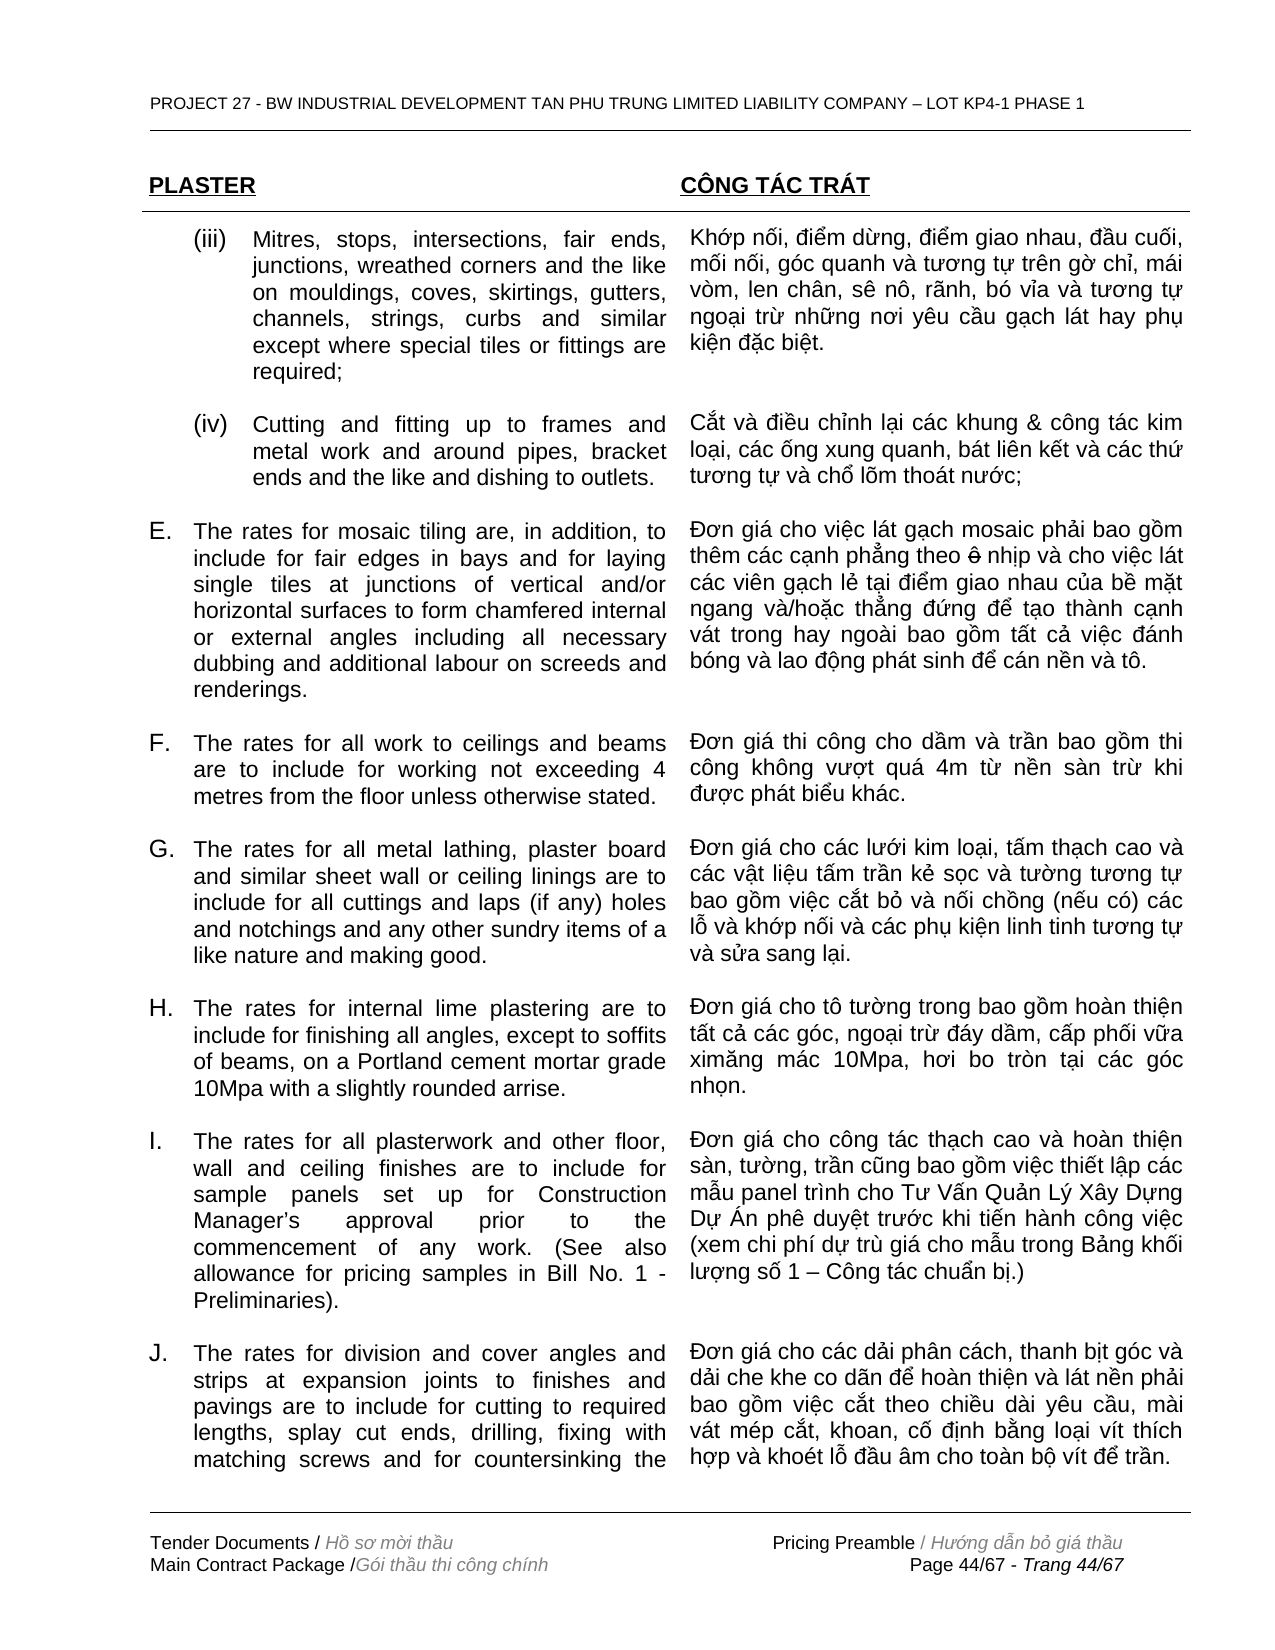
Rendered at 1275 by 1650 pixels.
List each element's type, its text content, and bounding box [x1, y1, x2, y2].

table_cell The rates for mosaic tiling are, in addition, to include for fair edges in bays and for laying single tiles at junctions of vertical and/or horizontal surfaces to form chamfered internal or external angles including all necessary dubbing and additional labour on screeds and renderings. [142, 503, 673, 715]
table_cell Đơn giá cho công tác thạch cao và hoàn thiện sàn, tường, trần cũng bao gồm việc thiết lập các mẫu panel trình cho Tư Vấn Quản Lý Xây Dựng Dự Án phê duyệt trước khi tiến hành công việc (xem chi phí dự trù giá cho mẫu trong Bảng khối lượng số 1 – Công tác chuẩn bị.) [674, 1114, 1190, 1325]
table_cell Đơn giá thi công cho dầm và trần bao gồm thi công không vượt quá 4m từ nền sàn trừ khi được phát biểu khác. [674, 715, 1190, 822]
table_header CÔNG TÁC TRÁT [674, 160, 1190, 211]
table_cell The rates for internal lime plastering are to include for finishing all angles, except to soffits of beams, on a Portland cement mortar grade 10Mpa with a slightly rounded arrise. [142, 981, 673, 1113]
table_cell Đơn giá cho tô tường trong bao gồm hoàn thiện tất cả các góc, ngoại trừ đáy dầm, cấp phối vữa ximăng mác 10Mpa, hơi bo tròn tại các góc nhọn. [674, 981, 1190, 1113]
table_cell The rates for all plasterwork and other floor, wall and ceiling finishes are to include for sample panels set up for Construction Manager’s approval prior to the commencement of any work. (See also allowance for pricing samples in Bill No. 1 - Preliminaries). [142, 1114, 673, 1325]
table_cell Khớp nối, điểm dừng, điểm giao nhau, đầu cuối, mối nối, góc quanh và tương tự trên gờ chỉ, mái vòm, len chân, sê nô, rãnh, bó vỉa và tương tự ngoại trừ những nơi yêu cầu gạch lát hay phụ kiện đặc biệt. [674, 212, 1190, 397]
table_cell Cutting and fitting up to frames and metal work and around pipes, bracket ends and the like and dishing to outlets. [142, 397, 673, 503]
table_cell Cắt và điều chỉnh lại các khung & công tác kim loại, các ống xung quanh, bát liên kết và các thứ tương tự và chổ lõm thoát nước; [674, 397, 1190, 503]
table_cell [674, 1325, 1190, 1482]
table_cell Mitres, stops, intersections, fair ends, junctions, wreathed corners and the like on mouldings, coves, skirtings, gutters, channels, strings, curbs and similar except where special tiles or fittings are required; [142, 212, 673, 397]
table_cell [142, 1325, 673, 1482]
table_cell Đơn giá cho các lưới kim loại, tấm thạch cao và các vật liệu tấm trần kẻ sọc và tường tương tự bao gồm việc cắt bỏ và nối chồng (nếu có) các lỗ và khớp nối và các phụ kiện linh tinh tương tự và sửa sang lại. [674, 822, 1190, 981]
table_cell Đơn giá cho việc lát gạch mosaic phải bao gồm thêm các cạnh phẳng theo ô nhịp và cho việc lát các viên gạch lẻ tại điểm giao nhau của bề mặt ngang và/hoặc thẳng đứng để tạo thành cạnh vát trong hay ngoài bao gồm tất cả việc đánh bóng và lao động phát sinh để cán nền và tô. [674, 503, 1190, 715]
table_cell The rates for all metal lathing, plaster board and similar sheet wall or ceiling linings are to include for all cuttings and laps (if any) holes and notchings and any other sundry items of a like nature and making good. [142, 822, 673, 981]
table_header PLASTER [142, 160, 673, 211]
table_cell The rates for all work to ceilings and beams are to include for working not exceeding 4 metres from the floor unless otherwise stated. [142, 715, 673, 822]
